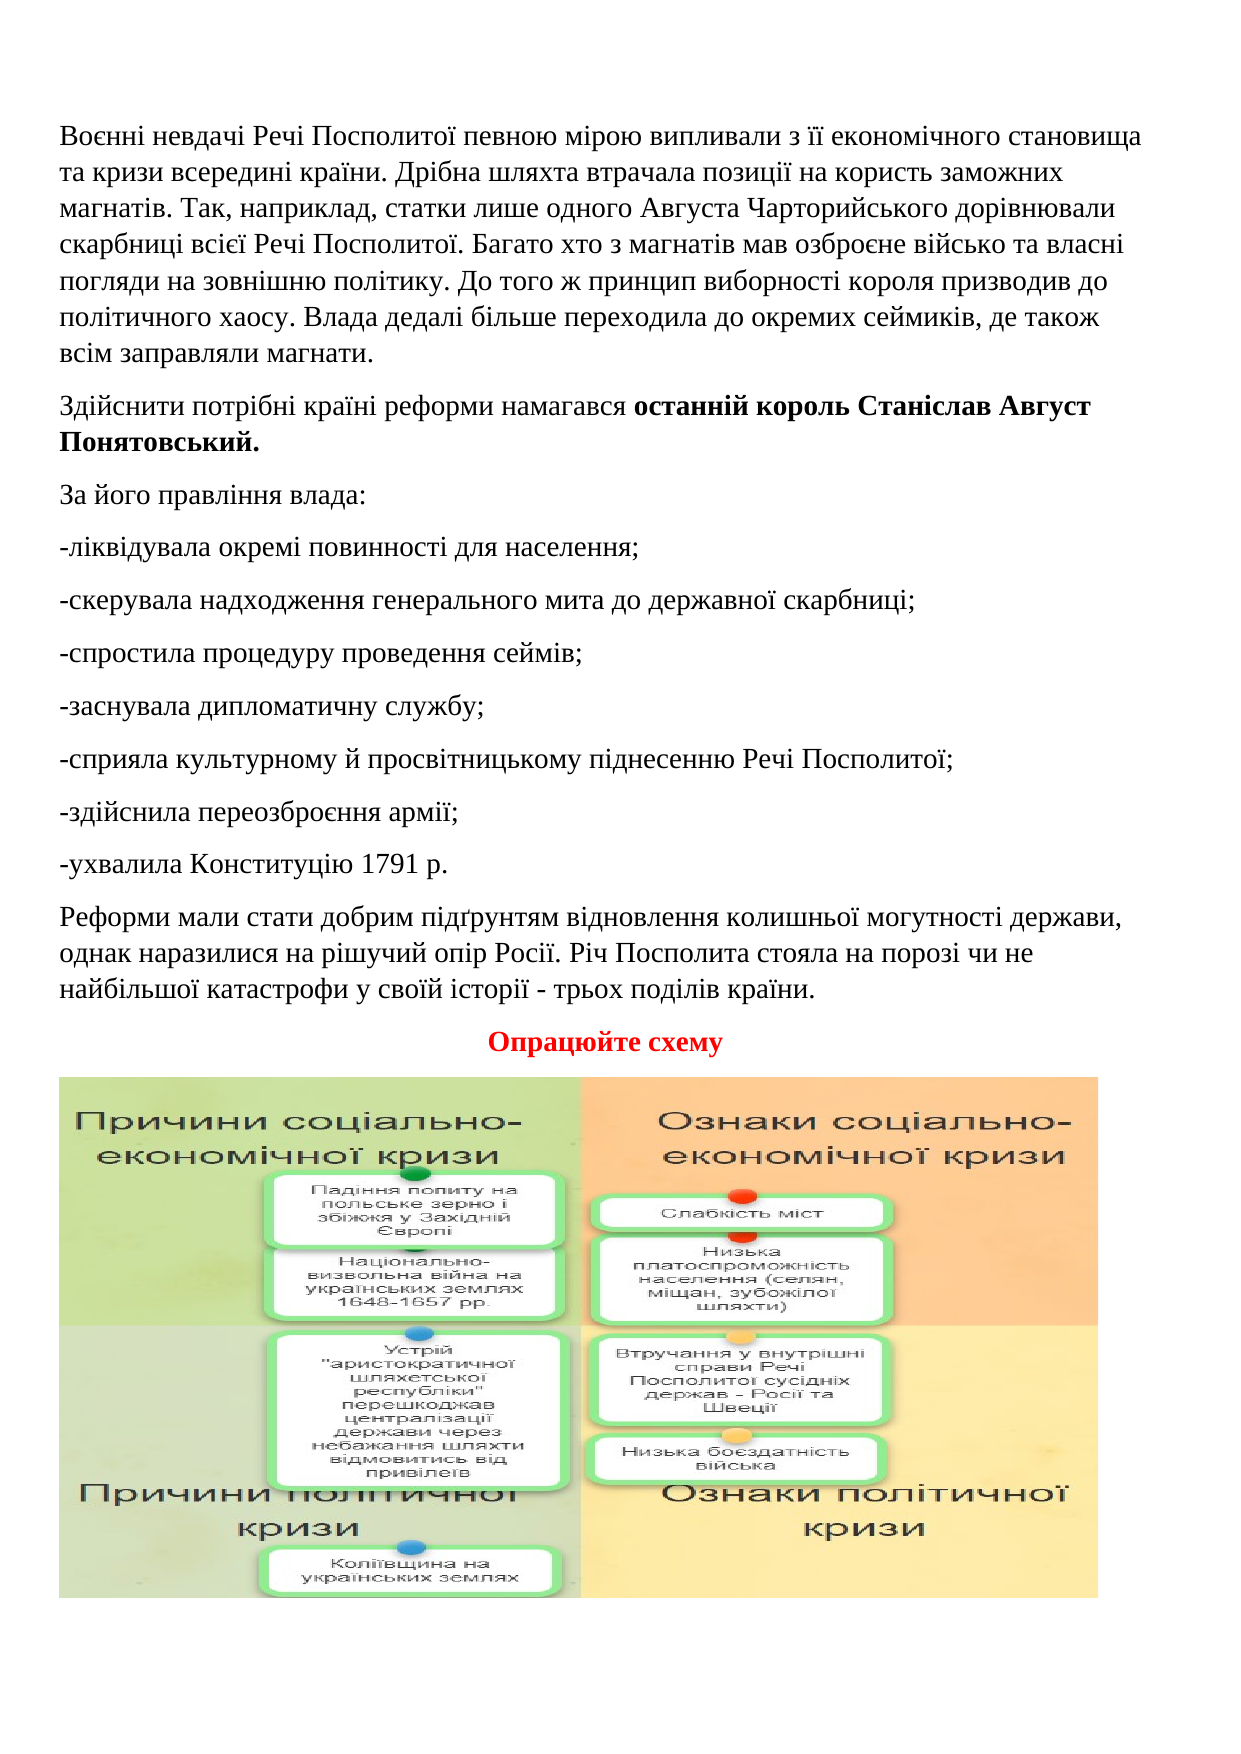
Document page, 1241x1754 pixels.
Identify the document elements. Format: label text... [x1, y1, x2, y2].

text -ухвалила Конституцію 1791 р. [59, 846, 1152, 880]
text Опрацюйте схему [59, 1024, 1152, 1058]
text За його правління влада: [59, 477, 1152, 510]
text -здійснила переозброєння армії; [59, 794, 1152, 827]
text -спростила процедуру проведення сеймів; [59, 635, 1152, 669]
text -ліквідувала окремі повинності для населення; [59, 529, 1152, 563]
text -скерувала надходження генерального мита до державної скарбниці; [59, 582, 1152, 616]
text -заснувала дипломатичну службу; [59, 688, 1152, 722]
text Здійснити потрібні країні реформи намагався останній король Станіслав Август Понятовський. [59, 388, 1152, 457]
text Реформи мали стати добрим підґрунтям відновлення колишньої могутності держави, однак наразилися на рішучий опір Росії. Річ Посполита стояла на порозі чи не найбільшої катастрофи у своїй історії - трьох поділів країни. [59, 899, 1152, 1005]
picture [59, 1077, 1099, 1598]
text -сприяла культурному й просвітницькому піднесенню Речі Посполитої; [59, 741, 1152, 774]
text Воєнні невдачі Речі Посполитої певною мірою випливали з її економічного становища та кризи всередині країни. Дрібна шляхта втрачала позиції на користь заможних магнатів. Так, наприклад, статки лише одного Августа Чарторийського дорівнювали скарбниці всієї Речі Посполитої. Багато хто з магнатів мав озброєне військо та власні погляди на зовнішню політику. До того ж принцип виборності короля призводив до політичного хаосу. Влада дедалі більше переходила до окремих сеймиків, де також всім заправляли магнати. [59, 118, 1152, 368]
